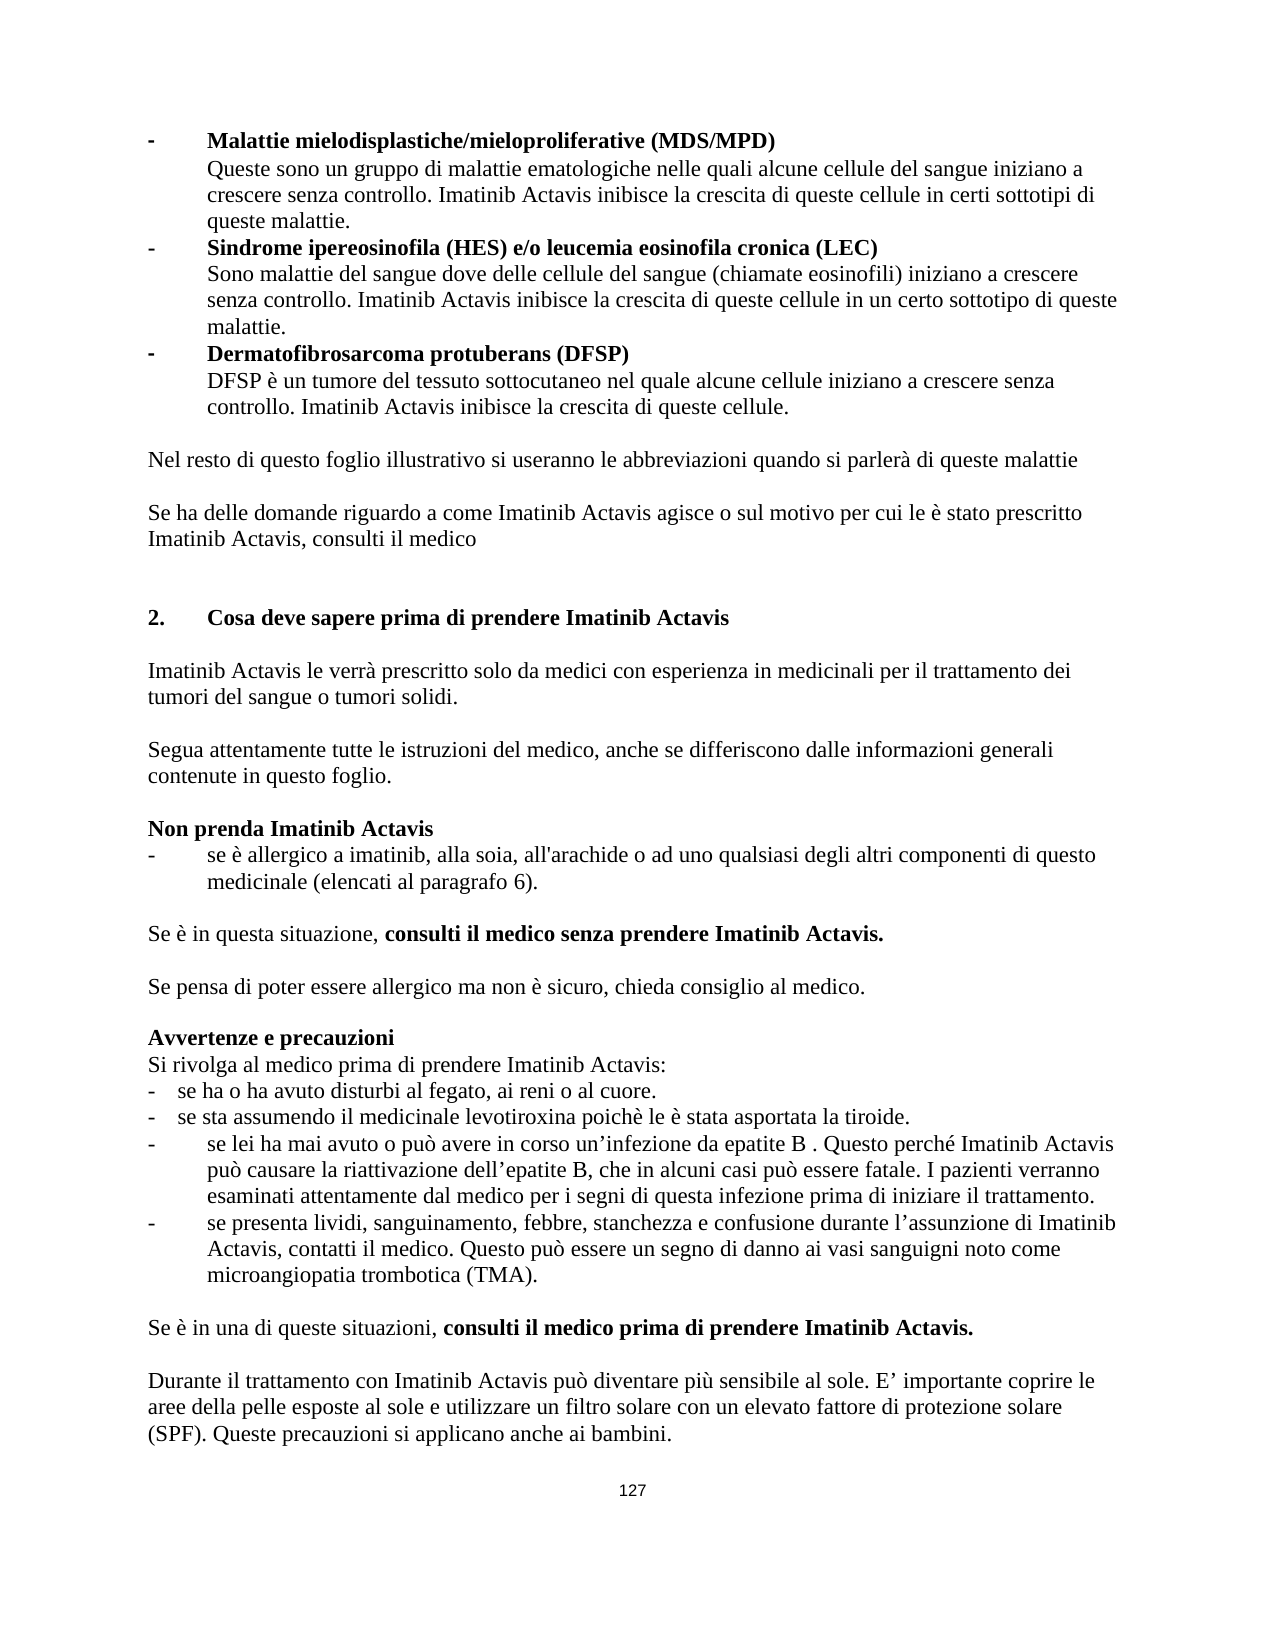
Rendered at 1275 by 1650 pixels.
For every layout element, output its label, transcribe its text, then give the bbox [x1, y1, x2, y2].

text Si rivolga al medico prima di prendere Imatinib Actavis: [148, 1051, 1127, 1077]
text DFSP è un tumore del tessuto sottocutaneo nel quale alcune cellule iniziano a crescere senza controllo. Imatinib Actavis inibisce la crescita di queste cellule. [207, 367, 1127, 420]
list Segua attentamente tutte le istruzioni del medico, anche se differiscono dalle informazioni generali contenute in questo foglio. [148, 736, 1127, 789]
list Dermatofibrosarcoma protuberans (DFSP) [148, 339, 1127, 367]
list se sta assumendo il medicinale levotiroxina poichè le è stata asportata la tiroide. [148, 1103, 1127, 1130]
list Se è in una di queste situazioni, consulti il medico prima di prendere Imatinib Actavis. [148, 1314, 1127, 1341]
text Nel resto di questo foglio illustrativo si useranno le abbreviazioni quando si parlerà di queste malattie [148, 446, 1127, 472]
text Queste sono un gruppo di malattie ematologiche nelle quali alcune cellule del sangue iniziano a crescere senza controllo. Imatinib Actavis inibisce la crescita di queste cellule in certi sottotipi di queste malattie. [207, 154, 1127, 234]
list - se è allergico a imatinib, alla soia, all'arachide o ad uno qualsiasi degli altri componenti di questo medicinale (elencati al paragrafo 6). [148, 841, 1127, 894]
list Malattie mielodisplastiche/mieloproliferative (MDS/MPD) [148, 127, 1127, 154]
list Se pensa di poter essere allergico ma non è sicuro, chieda consiglio al medico. [148, 973, 1127, 999]
list Durante il trattamento con Imatinib Actavis può diventare più sensibile al sole. E’ importante coprire le aree della pelle esposte al sole e utilizzare un filtro solare con un elevato fattore di protezione solare (SPF). Queste precauzioni si applicano anche ai bambini. [148, 1367, 1127, 1446]
text 2. Cosa deve sapere prima di prendere Imatinib Actavis [148, 604, 1127, 631]
list Non prenda Imatinib Actavis [148, 815, 1127, 841]
list se ha o ha avuto disturbi al fegato, ai reni o al cuore. [148, 1077, 1127, 1103]
list se presenta lividi, sanguinamento, febbre, stanchezza e confusione durante l’assunzione di Imatinib Actavis, contatti il medico. Questo può essere un segno di danno ai vasi sanguigni noto come microangiopatia trombotica (TMA). [148, 1209, 1127, 1288]
text Se ha delle domande riguardo a come Imatinib Actavis agisce o sul motivo per cui le è stato prescritto Imatinib Actavis, consulti il medico [148, 499, 1127, 552]
text Sono malattie del sangue dove delle cellule del sangue (chiamate eosinofili) iniziano a crescere senza controllo. Imatinib Actavis inibisce la crescita di queste cellule in un certo sottotipo di queste malattie. [207, 260, 1127, 339]
text Imatinib Actavis le verrà prescritto solo da medici con esperienza in medicinali per il trattamento dei tumori del sangue o tumori solidi. [148, 657, 1127, 710]
list Avvertenze e precauzioni [148, 1024, 1127, 1051]
list Se è in questa situazione, consulti il medico senza prendere Imatinib Actavis. [148, 921, 1127, 947]
list Sindrome ipereosinofila (HES) e/o leucemia eosinofila cronica (LEC) [148, 234, 1127, 260]
list se lei ha mai avuto o può avere in corso un’infezione da epatite B . Questo perché Imatinib Actavis può causare la riattivazione dell’epatite B, che in alcuni casi può essere fatale. I pazienti verranno esaminati attentamente dal medico per i segni di questa infezione prima di iniziare il trattamento. [148, 1130, 1127, 1209]
